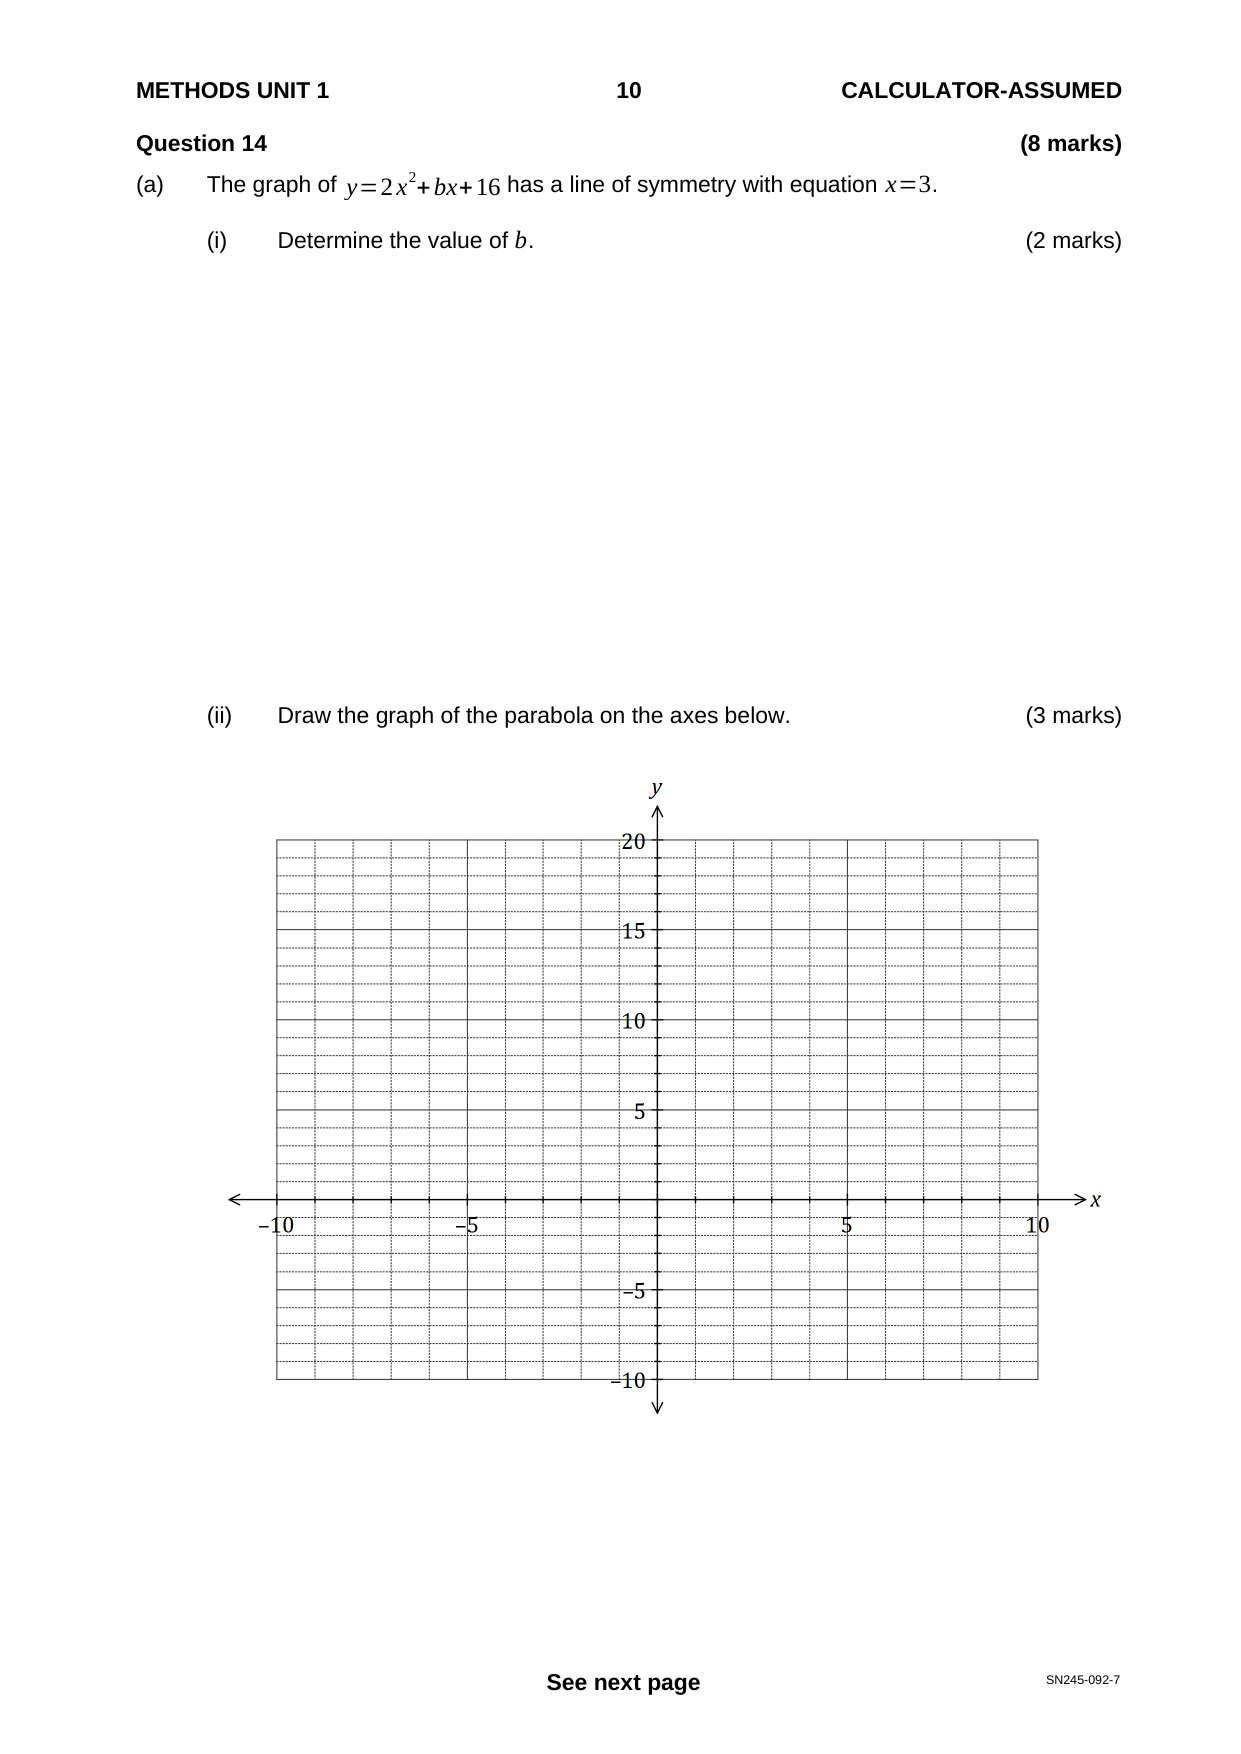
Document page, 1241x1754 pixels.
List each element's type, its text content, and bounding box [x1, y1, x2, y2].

text Question 14 (8 marks) [136, 130, 1122, 156]
text (a) The graph of has a line of symmetry with equation . [136, 169, 1122, 200]
picture [226, 780, 1103, 1416]
text (i) Determine the value of . (2 marks) [207, 226, 1122, 254]
text (ii) Draw the graph of the parabola on the axes below. (3 marks) [207, 702, 1122, 728]
